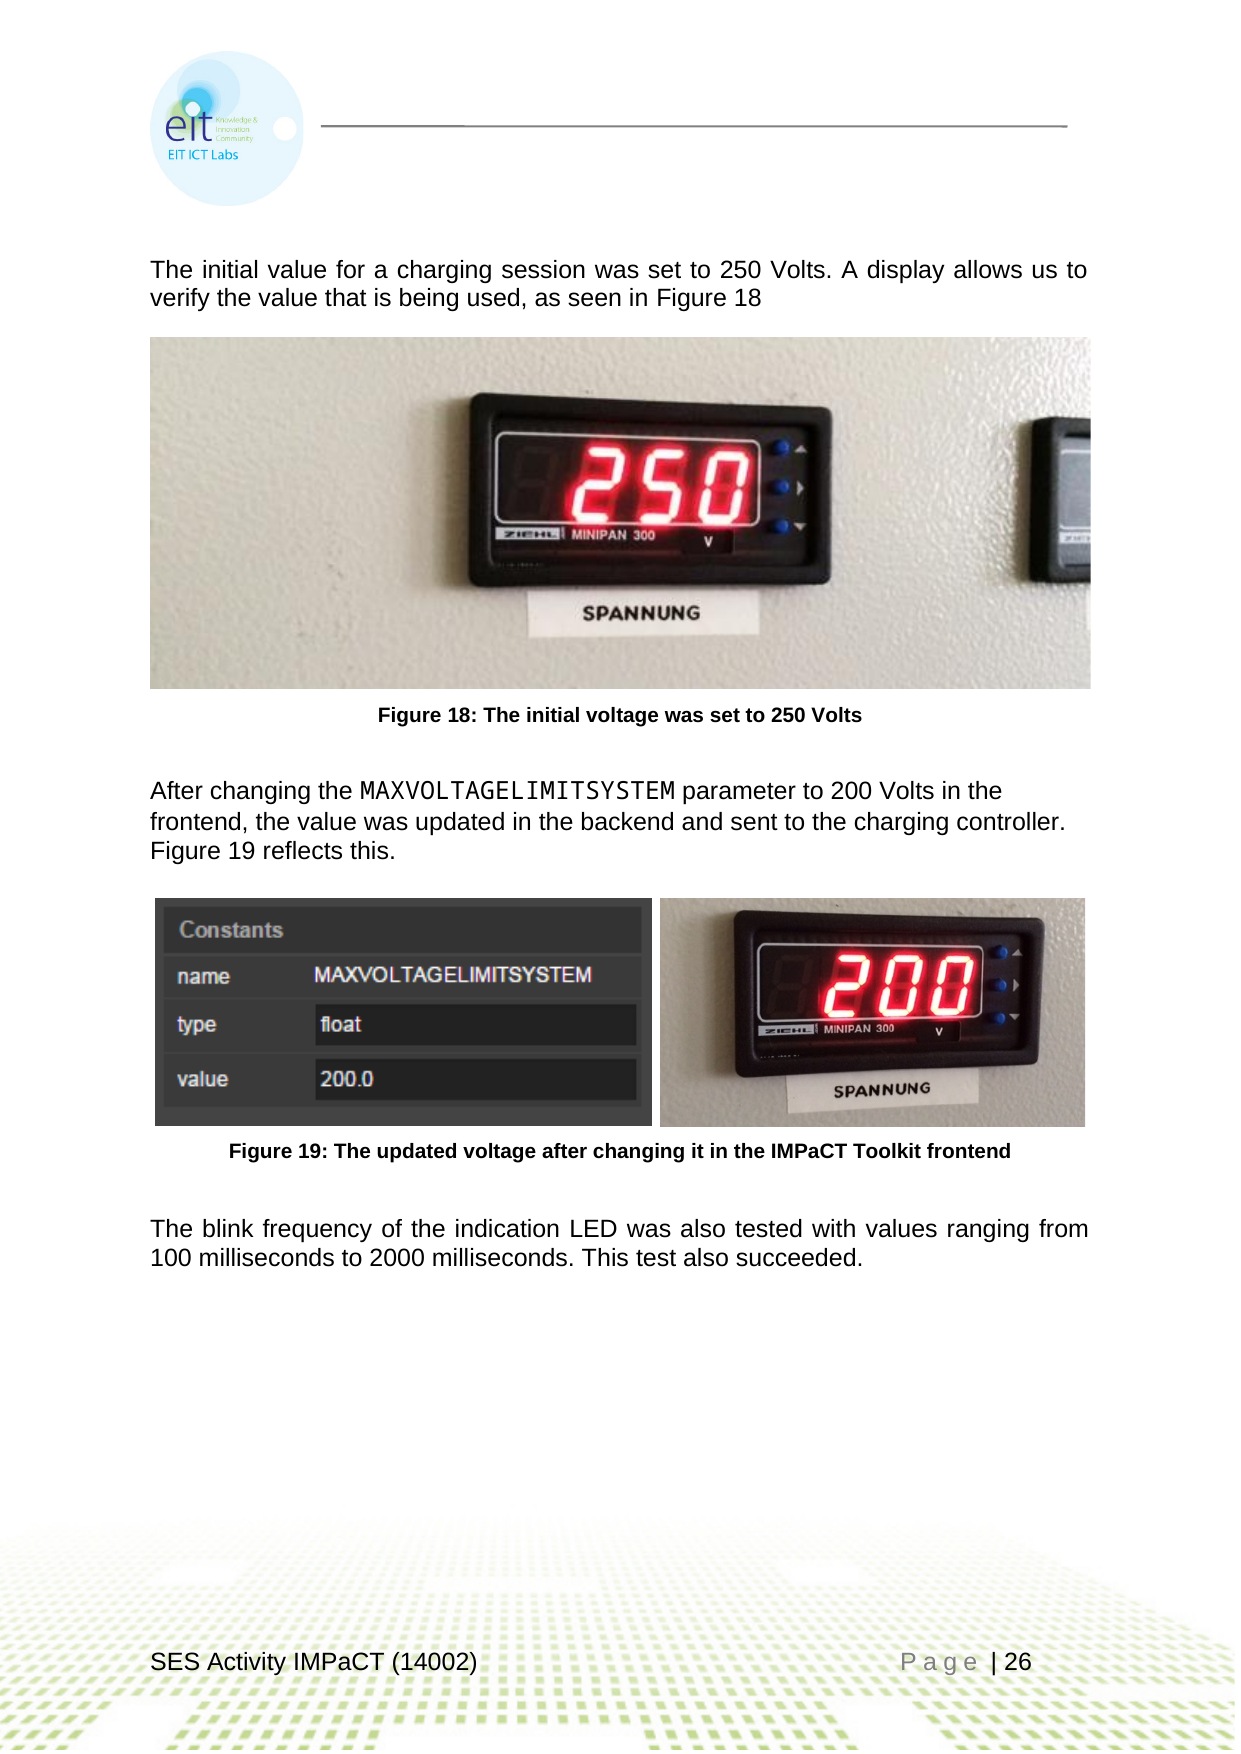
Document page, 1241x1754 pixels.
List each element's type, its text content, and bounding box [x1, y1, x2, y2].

text Figure 19: The updated voltage after changing it in the IMPaCT Toolkit frontend [150, 1138, 1090, 1162]
picture [660, 898, 1086, 1127]
picture [150, 337, 1091, 689]
text Figure 18: The initial voltage was set to 250 Volts [150, 703, 1090, 727]
text The initial value for a charging session was set to 250 Volts. A display allows us to verify the value that is being used, as seen in Figure 18 [150, 255, 1090, 312]
text The blink frequency of the indication LED was also tested with values ranging from 100 milliseconds to 2000 milliseconds. This test also succeeded. [150, 1214, 1090, 1272]
picture [155, 898, 652, 1126]
text After changing the MAXVOLTAGELIMITSYSTEM parameter to 200 Volts in the frontend, the value was updated in the backend and sent to the charging controller. Figure 19 reflects this. [150, 773, 1090, 864]
picture [150, 51, 304, 206]
